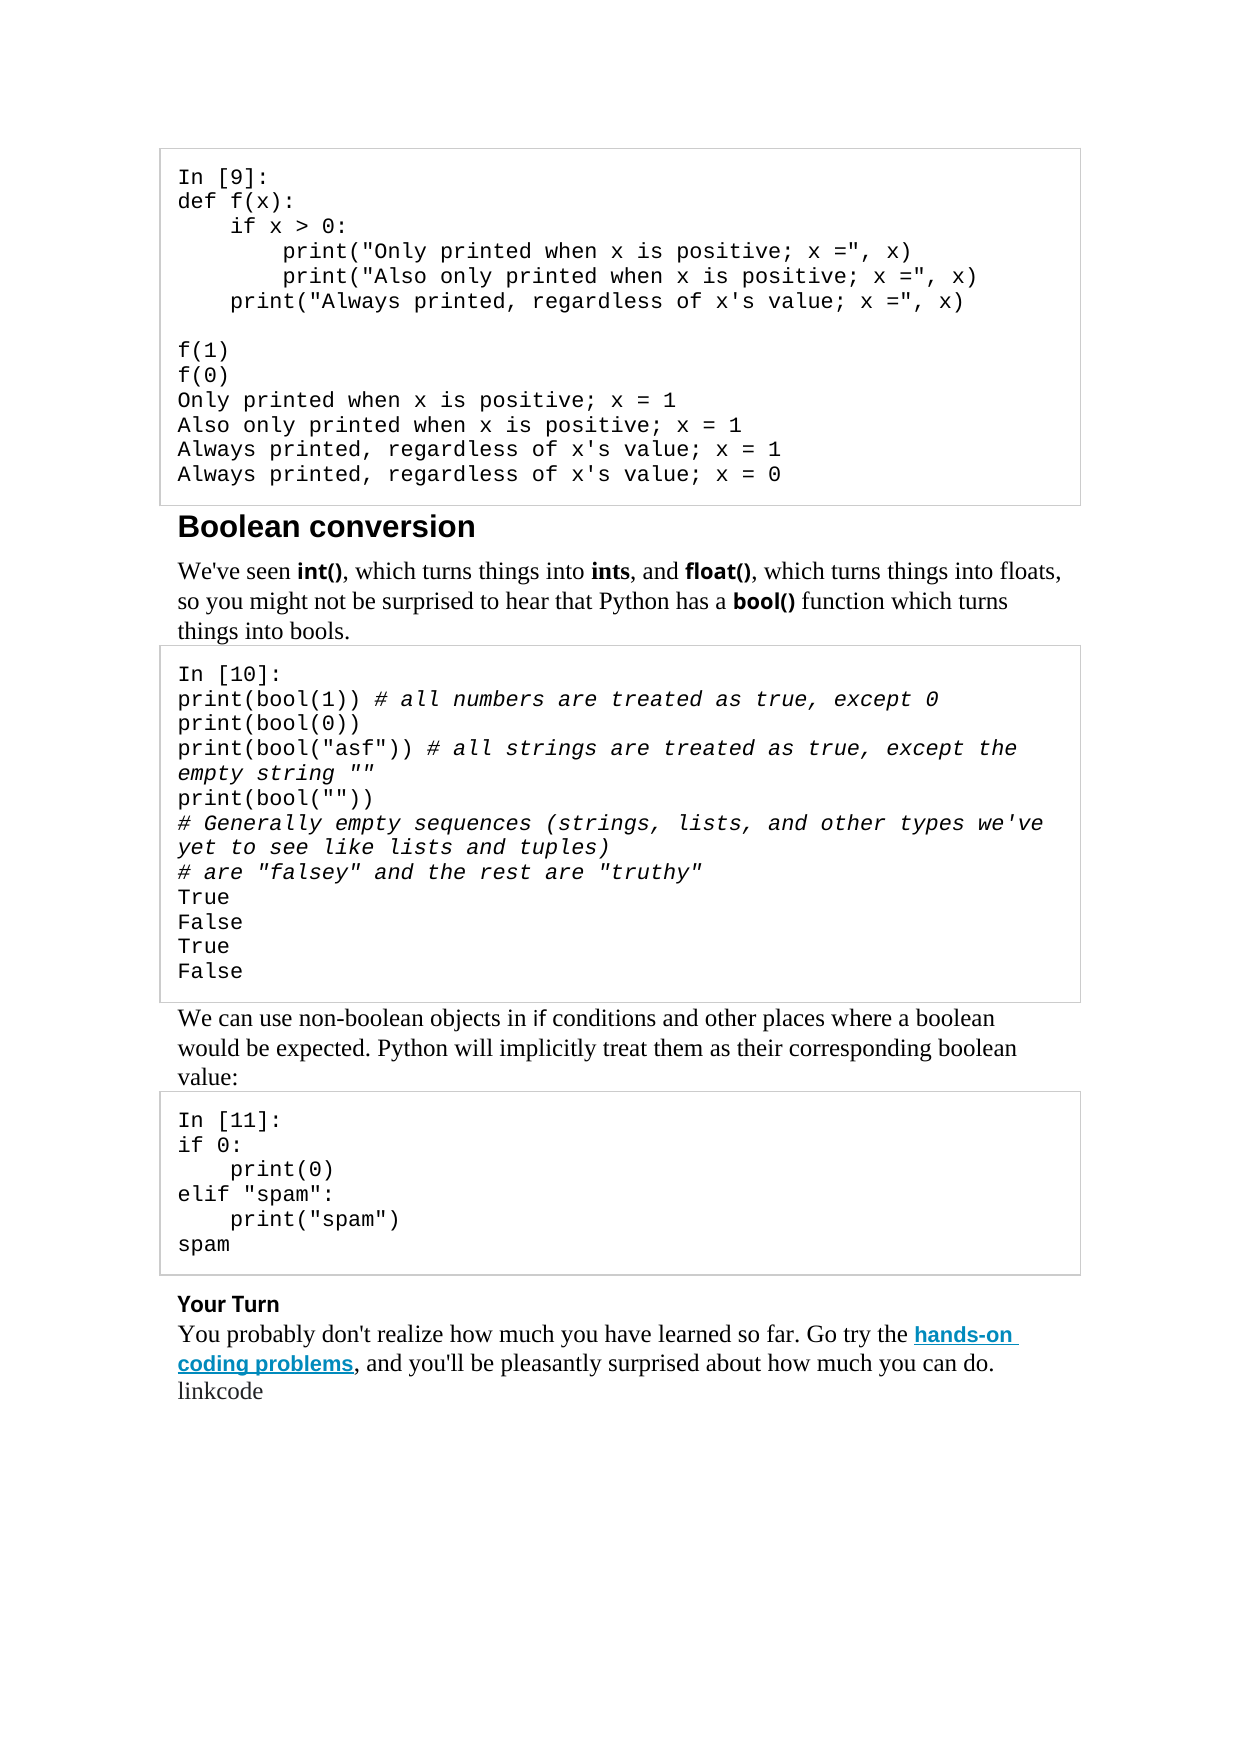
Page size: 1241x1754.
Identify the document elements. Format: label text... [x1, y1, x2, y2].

text True [177, 886, 1063, 911]
text False [161, 942, 1080, 1002]
text print(bool(0)) [177, 712, 1063, 737]
text You probably don't realize how much you have learned so far. Go try the hands-on coding problems, and you'll be pleasantly surprised about how much you can do. [177, 1319, 1063, 1376]
text def f(x): [177, 191, 1063, 215]
subtitle Boolean conversion [177, 506, 1063, 544]
text print("Also only printed when x is positive; x =", x) [177, 265, 1063, 290]
text f(1) [177, 339, 1063, 364]
text spam [161, 1215, 1080, 1274]
text False [177, 911, 1063, 936]
text Only printed when x is positive; x = 1 [177, 389, 1063, 414]
text # are "falsey" and the rest are "truthy" [177, 861, 1063, 886]
text Always printed, regardless of x's value; x = 0 [161, 445, 1080, 505]
text We can use non-boolean objects in if conditions and other places where a boolean would be expected. Python will implicitly treat them as their corresponding boolean value: [177, 1003, 1063, 1091]
text if x > 0: [177, 215, 1063, 240]
text f(0) [177, 364, 1063, 389]
text print("Only printed when x is positive; x =", x) [177, 240, 1063, 265]
subtitle Your Turn [177, 1288, 1063, 1319]
text elif "spam": [177, 1183, 1063, 1208]
text print("Always printed, regardless of x's value; x =", x) [177, 290, 1063, 314]
text We've seen int(), which turns things into ints, and float(), which turns things into floats, so you might not be surprised to hear that Python has a bool() function which turns things into bools. [177, 556, 1063, 645]
text print(bool("asf")) # all strings are treated as true, except the empty string "" [177, 737, 1063, 787]
text # Generally empty sequences (strings, lists, and other types we've yet to see like lists and tuples) [177, 812, 1063, 861]
text print(bool("")) [177, 787, 1063, 812]
text if 0: [177, 1134, 1063, 1158]
text Also only printed when x is positive; x = 1 [177, 414, 1063, 438]
text In [9]: [161, 149, 1080, 191]
text linkcode [177, 1376, 1063, 1405]
text In [10]: [161, 646, 1080, 688]
text print(0) [177, 1158, 1063, 1183]
text print(bool(1)) # all numbers are treated as true, except 0 [177, 688, 1063, 712]
text In [11]: [161, 1092, 1080, 1134]
